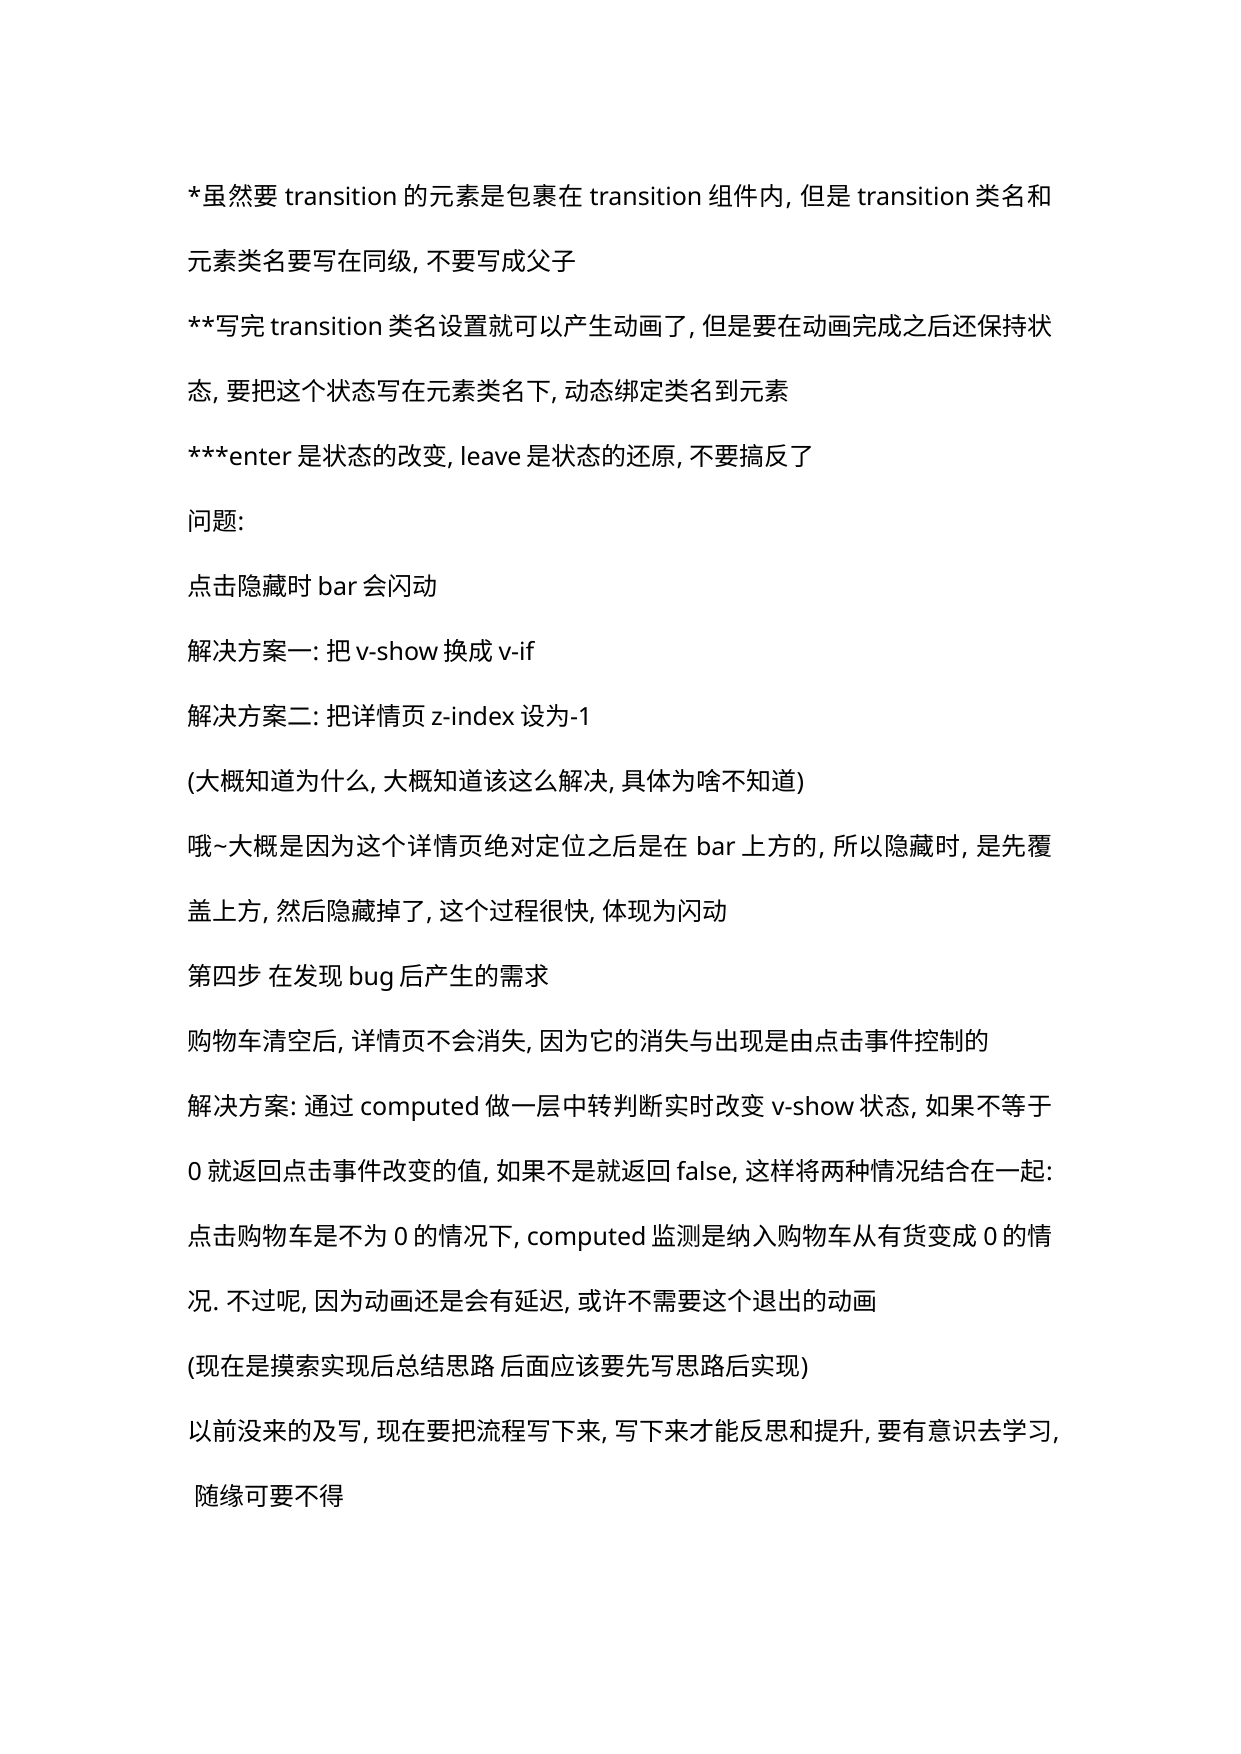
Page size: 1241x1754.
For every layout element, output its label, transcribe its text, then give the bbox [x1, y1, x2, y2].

text 问题: [187, 487, 1053, 552]
text (大概知道为什么, 大概知道该这么解决, 具体为啥不知道) [187, 747, 1053, 812]
text 哦~大概是因为这个详情页绝对定位之后是在bar上方的, 所以隐藏时, 是先覆盖上方, 然后隐藏掉了, 这个过程很快, 体现为闪动 [187, 812, 1053, 942]
text **写完transition类名设置就可以产生动画了, 但是要在动画完成之后还保持状态, 要把这个状态写在元素类名下, 动态绑定类名到元素 [187, 292, 1053, 422]
text *虽然要transition的元素是包裹在transition组件内, 但是transition类名和元素类名要写在同级, 不要写成父子 [187, 162, 1053, 292]
text (现在是摸索实现后总结思路 后面应该要先写思路后实现) [187, 1332, 1053, 1397]
text 解决方案二: 把详情页z-index设为-1 [187, 682, 1053, 747]
text 第四步 在发现bug后产生的需求 [187, 942, 1053, 1007]
text 购物车清空后, 详情页不会消失, 因为它的消失与出现是由点击事件控制的 [187, 1007, 1053, 1072]
text 点击隐藏时bar会闪动 [187, 552, 1053, 617]
text 解决方案: 通过computed做一层中转判断实时改变v-show状态, 如果不等于0就返回点击事件改变的值, 如果不是就返回false, 这样将两种情况结合在一起: 点击购物车是不为0的情况下, computed监测是纳入购物车从有货变成0的情况. 不过呢, 因为动画还是会有延迟, 或许不需要这个退出的动画 [187, 1072, 1053, 1332]
text 解决方案一: 把v-show换成v-if [187, 617, 1053, 682]
text ***enter是状态的改变, leave是状态的还原, 不要搞反了 [187, 422, 1053, 487]
text 以前没来的及写, 现在要把流程写下来, 写下来才能反思和提升, 要有意识去学习, 随缘可要不得 [187, 1397, 1053, 1527]
